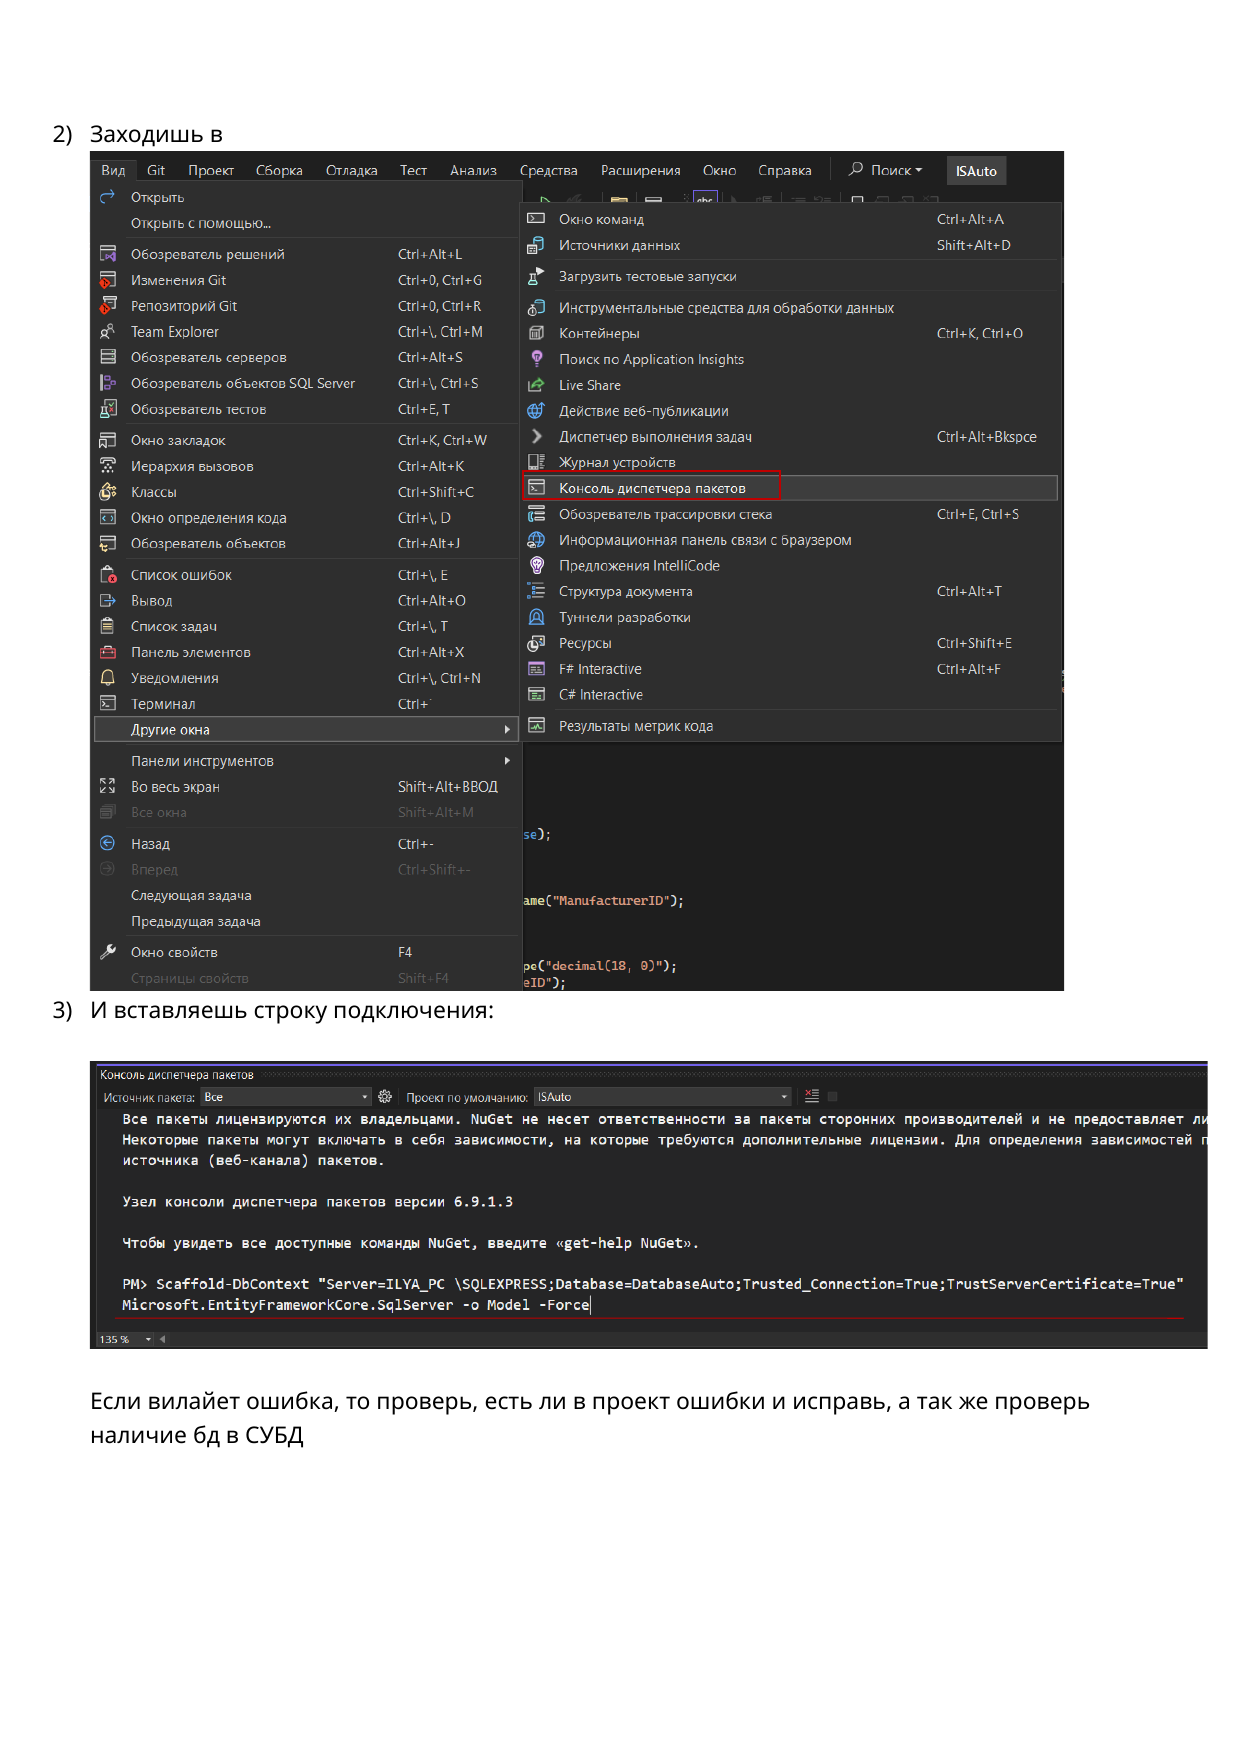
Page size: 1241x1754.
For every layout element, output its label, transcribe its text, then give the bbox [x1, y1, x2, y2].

picture [89, 1061, 1208, 1349]
picture [89, 151, 1065, 991]
list И вставляешь строку подключения: [52, 993, 1152, 1025]
list Если вилайет ошибка, то проверь, есть ли в проект ошибки и исправь, а так же проверь наличие бд в СУБД [90, 1385, 1152, 1450]
